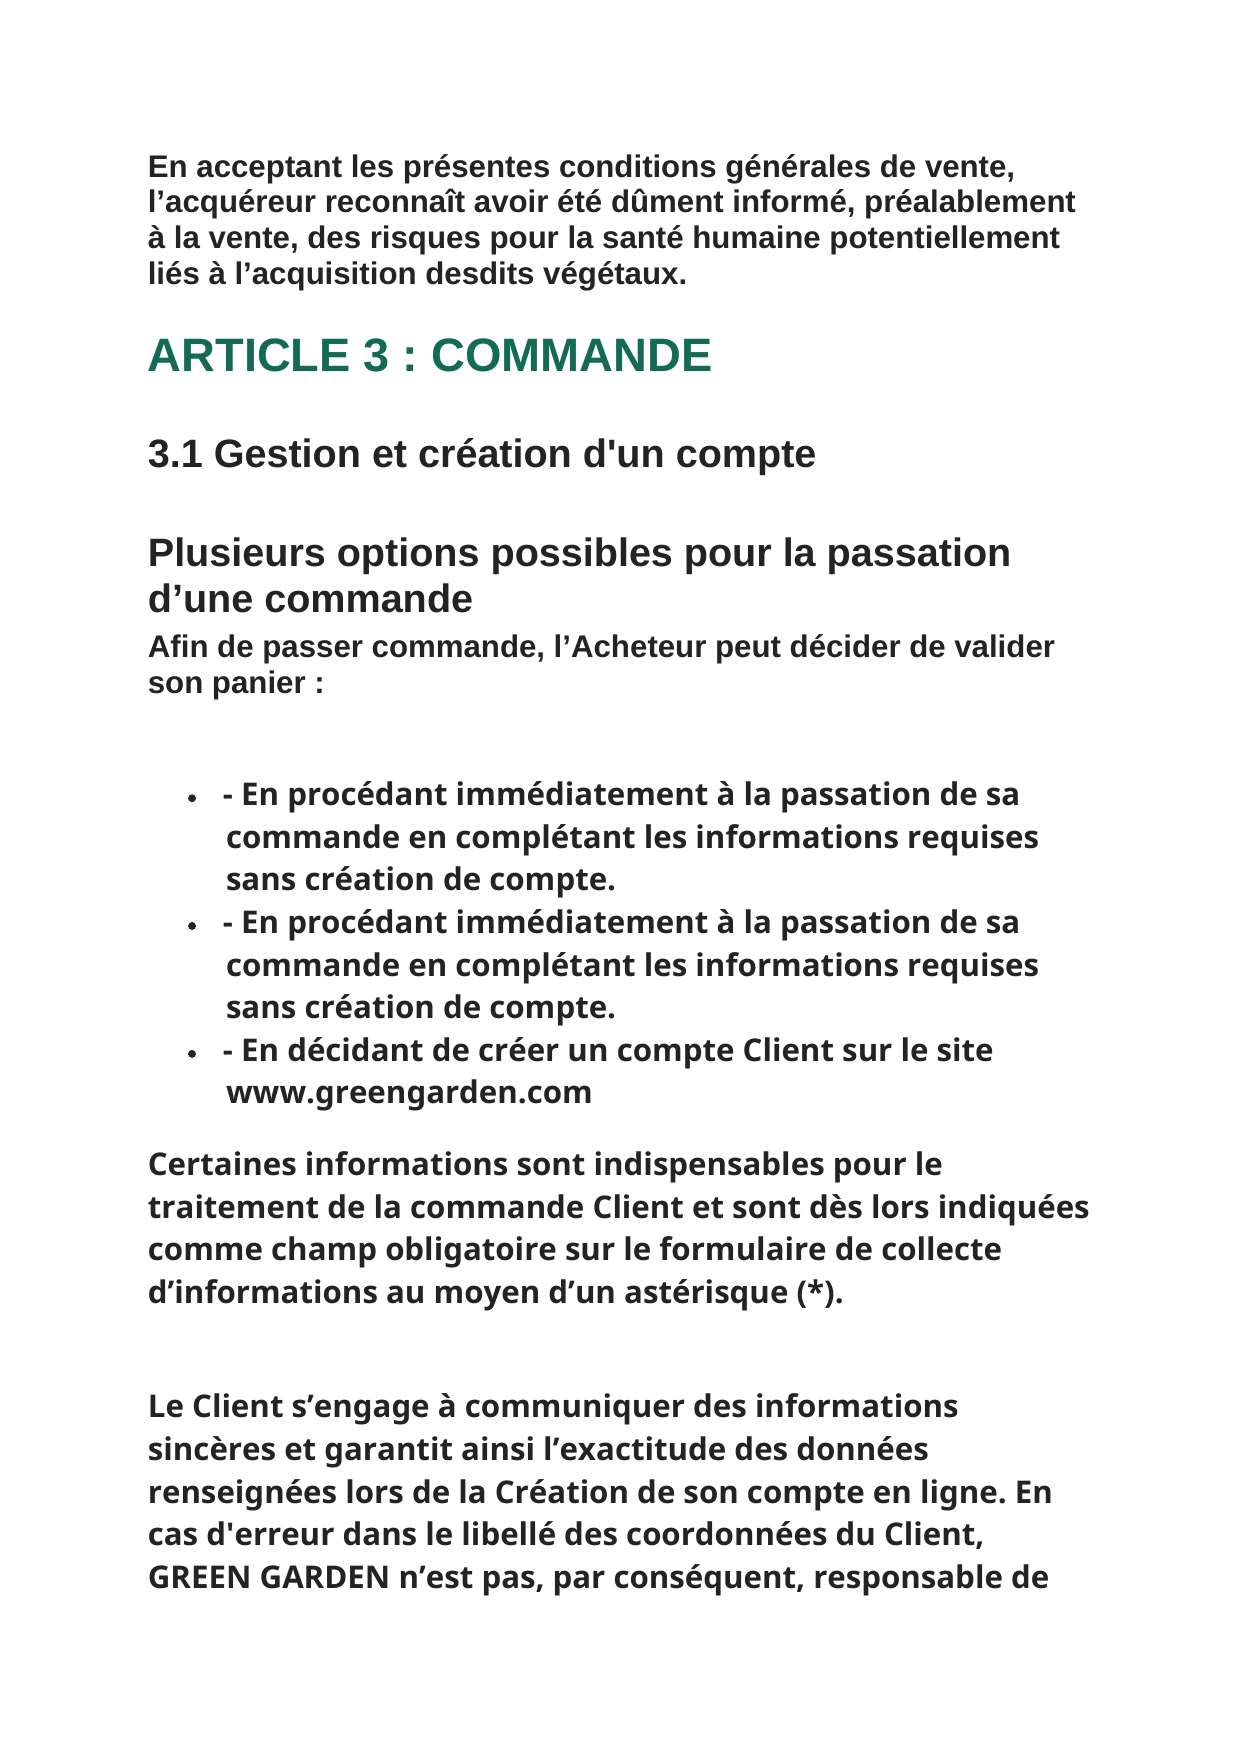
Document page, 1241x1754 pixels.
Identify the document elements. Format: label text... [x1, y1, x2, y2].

text En acceptant les présentes conditions générales de vente, l’acquéreur reconnaît avoir été dûment informé, préalablement à la vente, des risques pour la santé humaine potentiellement liés à l’acquisition desdits végétaux. [148, 148, 1093, 291]
list - En décidant de créer un compte Client sur le site www.greengarden.com [188, 1028, 1093, 1113]
text 3.1 Gestion et création d'un compte [148, 430, 1093, 475]
list - En procédant immédiatement à la passation de sa commande en complétant les informations requises sans création de compte. [188, 900, 1093, 1028]
text Plusieurs options possibles pour la passation d’une commande [148, 529, 1093, 621]
list - En procédant immédiatement à la passation de sa commande en complétant les informations requises sans création de compte. [188, 772, 1093, 900]
text Afin de passer commande, l’Acheteur peut décider de valider son panier : [148, 628, 1093, 700]
text Certaines informations sont indispensables pour le traitement de la commande Client et sont dès lors indiquées comme champ obligatoire sur le formulaire de collecte d’informations au moyen d’un astérisque (*). [148, 1142, 1093, 1312]
text ARTICLE 3 : COMMANDE [148, 327, 1093, 381]
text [148, 1384, 1093, 1597]
